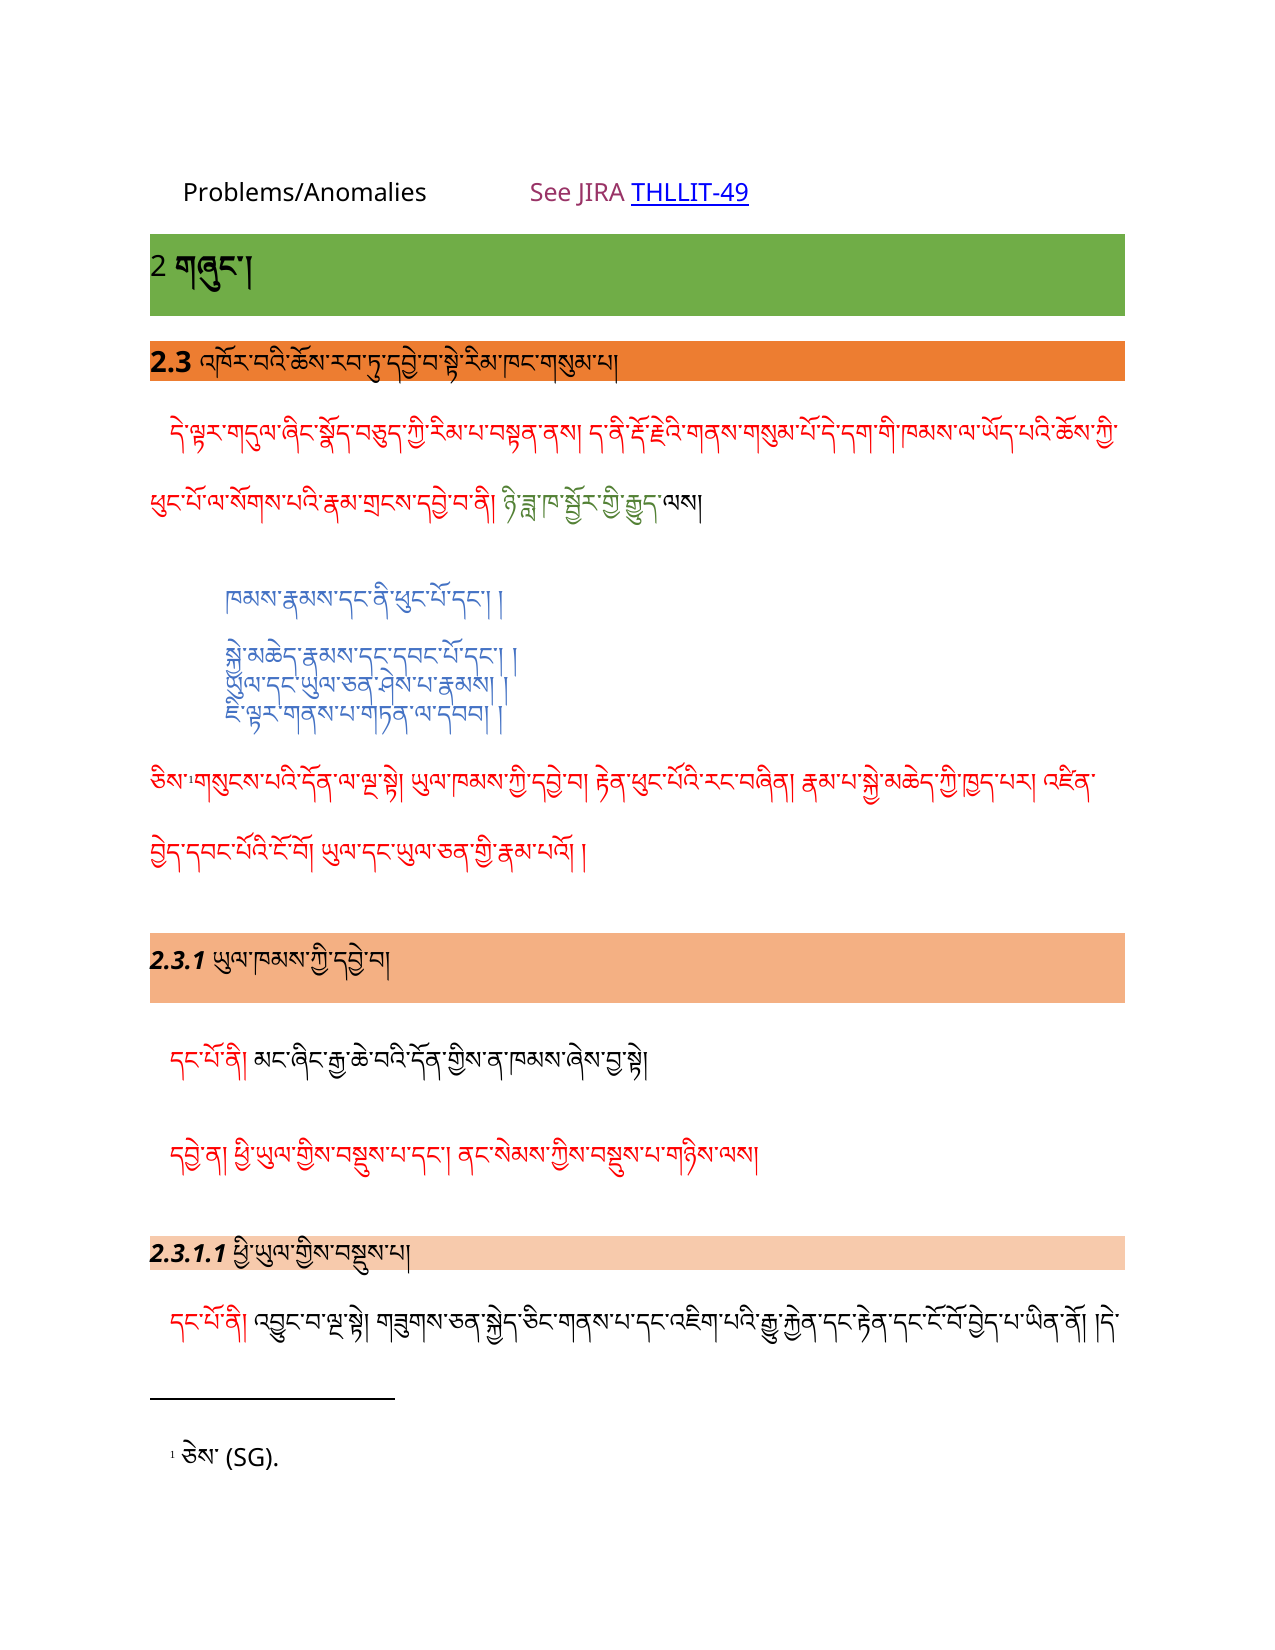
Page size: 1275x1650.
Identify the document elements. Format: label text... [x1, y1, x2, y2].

subtitle 2 གཞུང་། [150, 234, 1125, 316]
subtitle 2.3.1 ཡུལ་ཁམས་ཀྱི་དབྱེ་བ། [150, 933, 1125, 1003]
text ཇི་ལྟར་གནས་པ་གཏན་ལ་དབབ། ། [225, 700, 1050, 729]
text དབྱེ་ན། ཕྱི་ཡུལ་གྱིས་བསྡུས་པ་དང༌། ནང་སེམས་ཀྱིས་བསྡུས་པ་གཉིས་ལས། [150, 1128, 1125, 1198]
subtitle 2.3.1.1 ཕྱི་ཡུལ་གྱིས་བསྡུས་པ། [150, 1236, 1125, 1270]
text ཡུལ་དང་ཡུལ་ཅན་ཤེས་པ་རྣམས། ། [225, 671, 1050, 700]
subtitle 2.3 འཁོར་བའི་ཆོས་རབ་ཏུ་དབྱེ་བ་སྟེ་རིམ་ཁང་གསུམ་པ། [150, 341, 1125, 381]
text དེ་ལྟར་གདུལ་ཞིང་སྣོད་བཅུད་ཀྱི་རིམ་པ་བསྟན་ནས། ད་ནི་རྡོ་རྗེའི་གནས་གསུམ་པོ་དེ་དག་གི་ཁམས་ལ་ཡོད་པའི་ཆོས་ཀྱི་ཕུང་པོ་ལ་སོགས་པའི་རྣམ་གྲངས་དབྱེ་བ་ནི། ཉི་ཟླ་ཁ་སྦྱོར་གྱི་རྒྱུད་ལས། [150, 406, 1125, 547]
text སྐྱེ་མཆེད་རྣམས་དང་དབང་པོ་དང༌། ། [225, 642, 1050, 671]
text ཅིས་གསུངས་པའི་དོན་ལ་ལྔ་སྟེ། ཡུལ་ཁམས་ཀྱི་དབྱེ་བ། རྟེན་ཕུང་པོའི་རང་བཞིན། རྣམ་པ་སྐྱེ་མཆེད་ཀྱི་ཁྱད་པར། འཛིན་བྱེད་དབང་པོའི་ངོ་བོ། ཡུལ་དང་ཡུལ་ཅན་གྱི་རྣམ་[page My-28b]པའོ། ། [150, 754, 1125, 895]
text དང་པོ་ནི། མང་ཞིང་རྒྱ་ཆེ་བའི་དོན་[page Ad-75]གྱིས་ན་ཁམས་ཞེས་བྱ་སྟེ། [150, 1032, 1125, 1103]
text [150, 1295, 1125, 1365]
table_cell Problems/Anomalies [152, 150, 499, 209]
text ཁམས་རྣམས་དང་ནི་ཕུང་པོ་དང༌། ། [225, 572, 1050, 642]
table_cell See JIRA THLLIT-49 [499, 150, 1072, 209]
